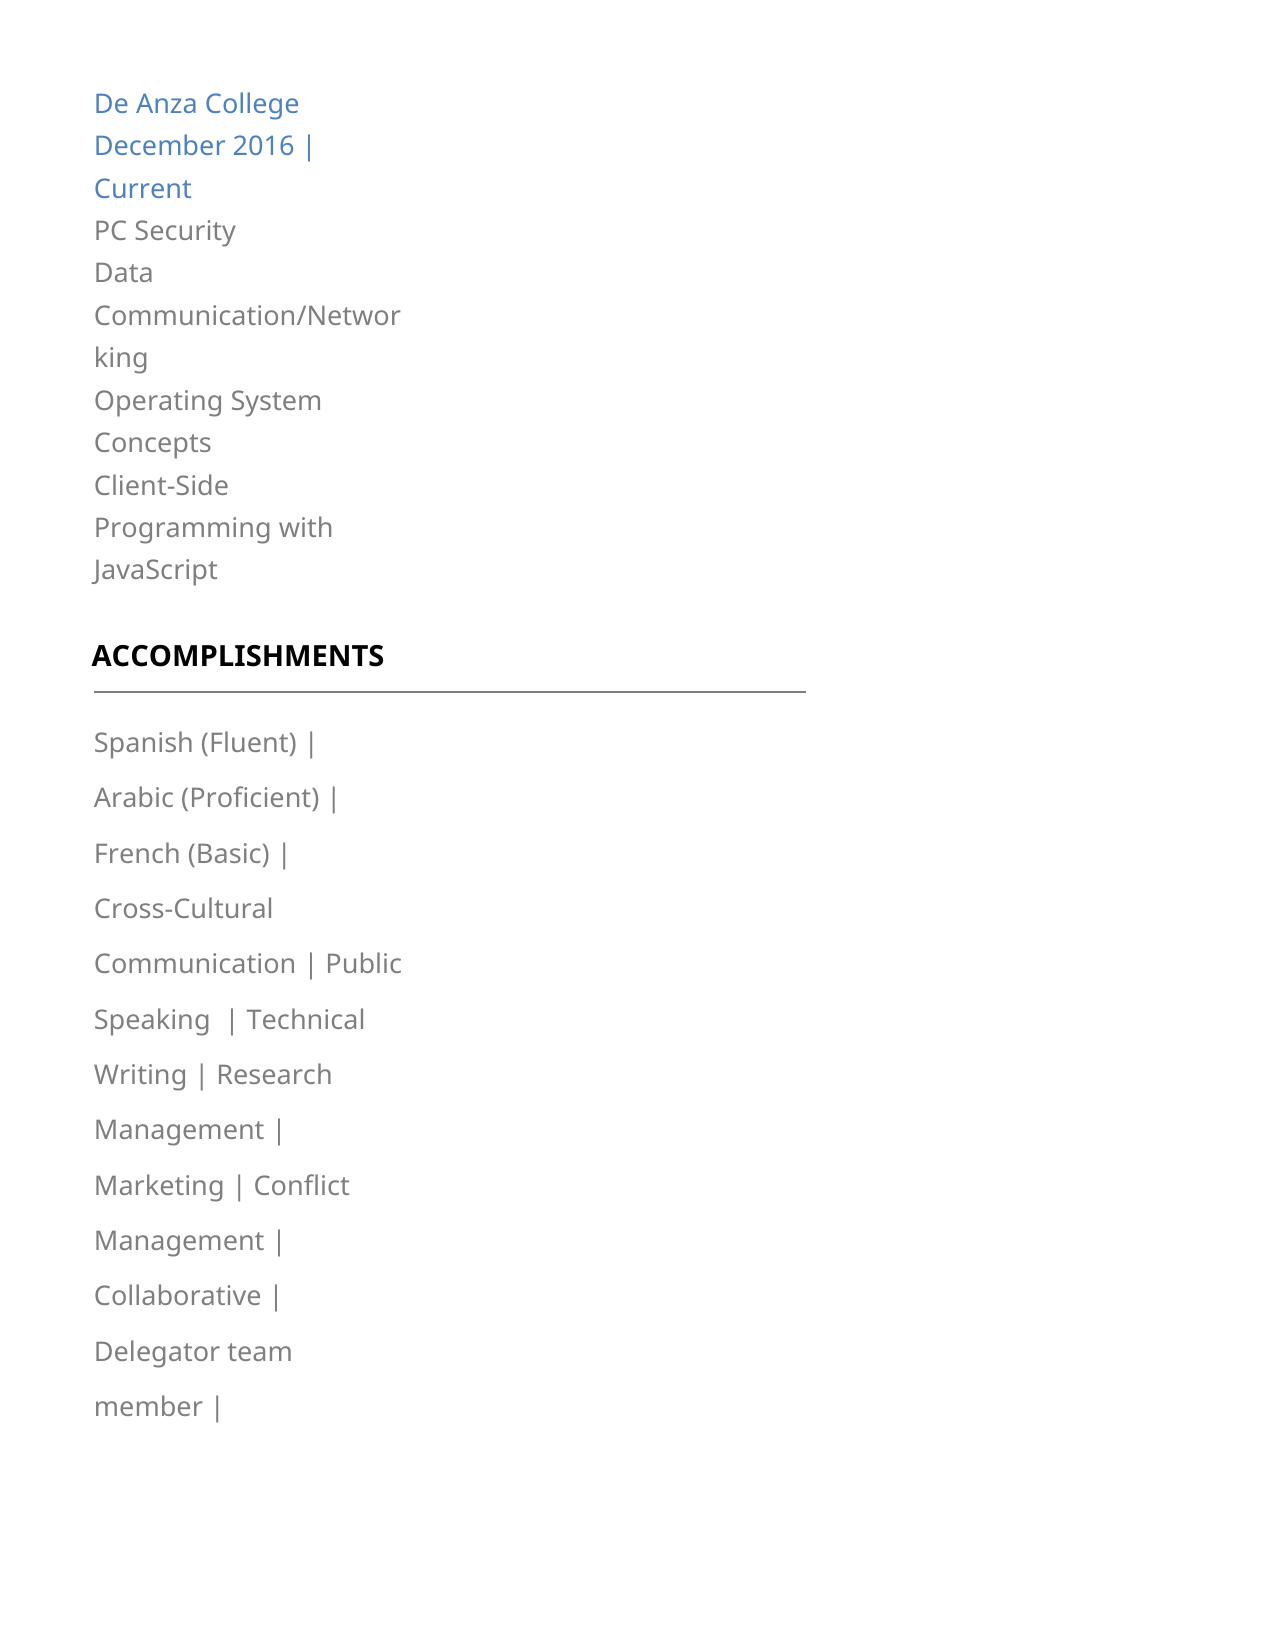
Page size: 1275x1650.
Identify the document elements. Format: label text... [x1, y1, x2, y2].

text ACCOMPLISHMENTS [84, 636, 403, 675]
text Operating System Concepts [94, 381, 403, 460]
text PC Security [94, 212, 403, 248]
text Spanish (Fluent) | Arabic (Proficient) | French (Basic) | [94, 723, 403, 871]
text Data Communication/Networking [94, 254, 403, 376]
text De Anza College December 2016 | Current [94, 84, 403, 206]
text Client-Side Programming with JavaScript [94, 466, 403, 588]
text Cross-Cultural Communication | Public Speaking | Technical Writing | Research Management | Marketing | Conflict Management | Collaborative | Delegator team member | [94, 889, 403, 1424]
